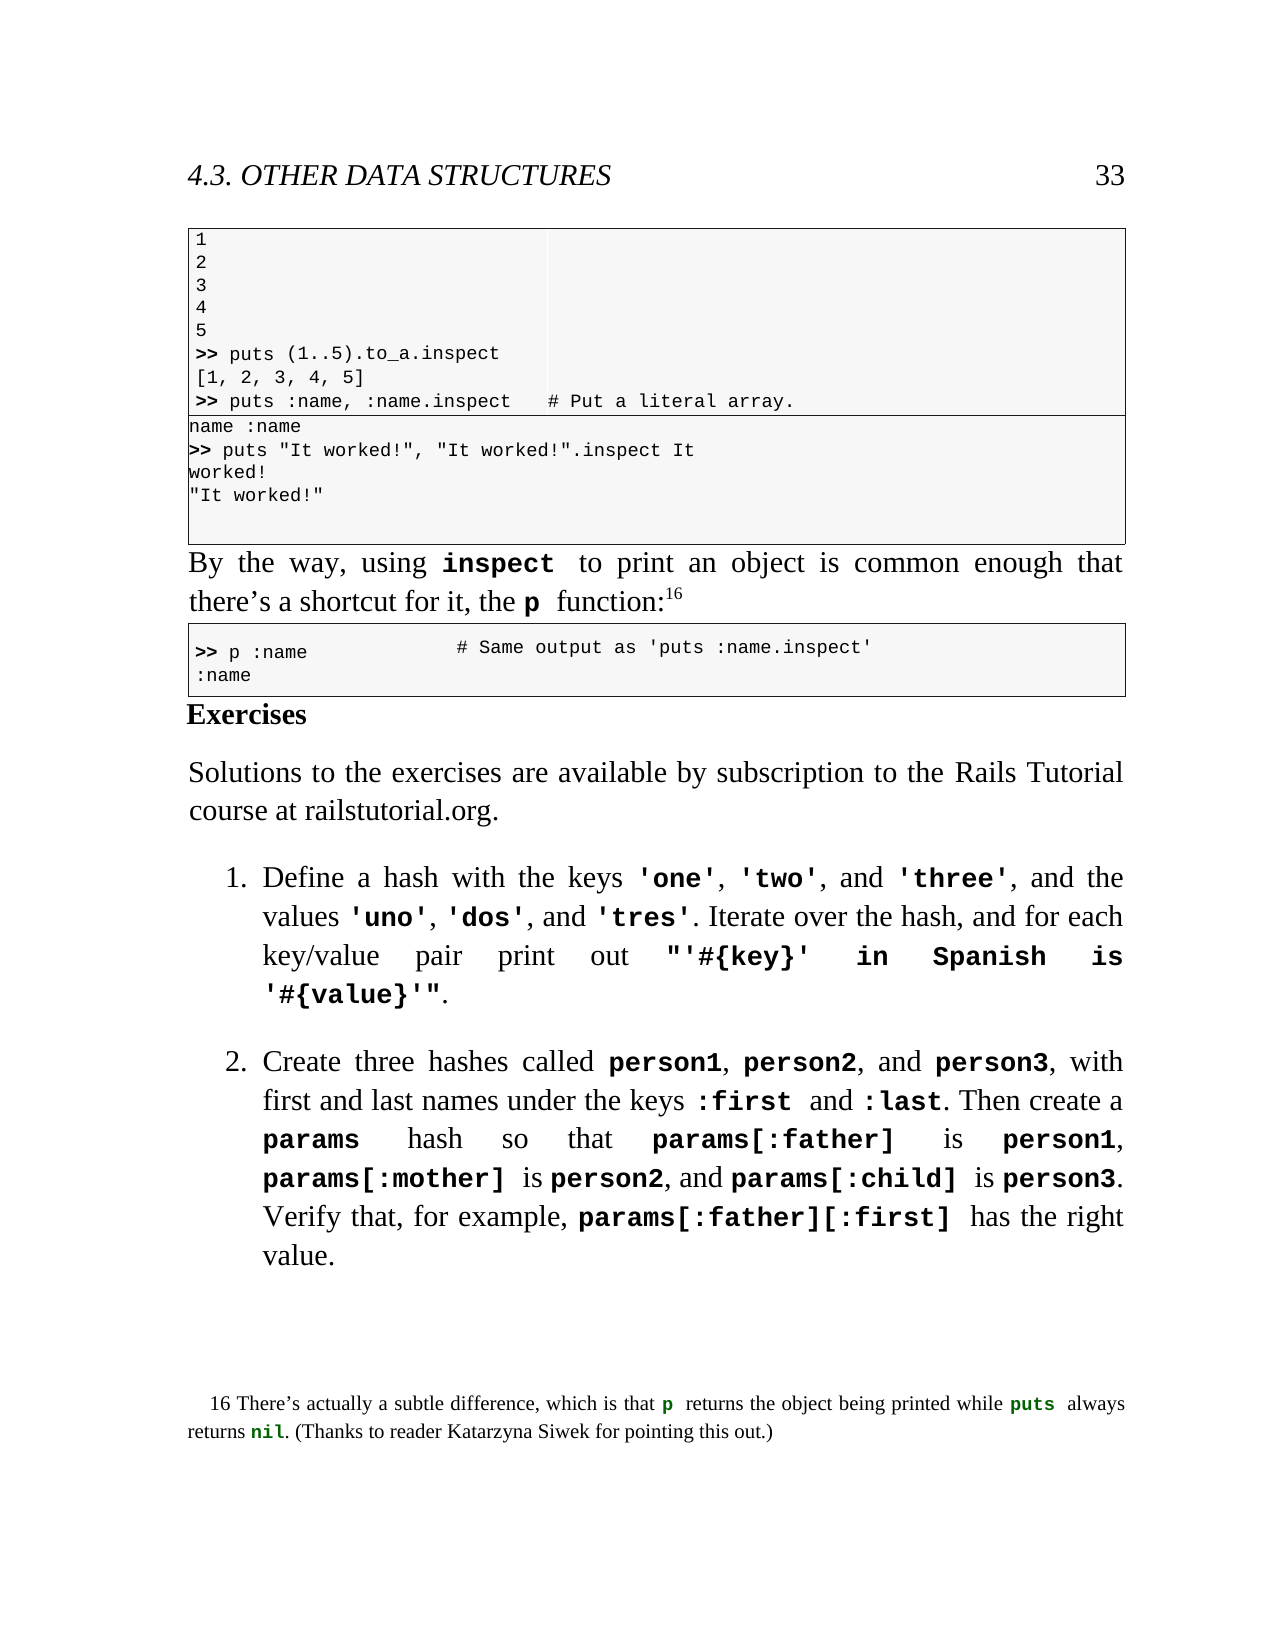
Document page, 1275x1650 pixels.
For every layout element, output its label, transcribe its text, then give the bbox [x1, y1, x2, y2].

table_cell 1 2 3 4 5 >> puts [1, 2, 3 >> puts [189, 229, 286, 415]
list Define a hash with the keys 'one', 'two', and 'three', and the values 'uno', 'dos', and 'tres'. Iterate over the hash, and for each key/value pair print out "'#{key}' in Spanish is '#{value}'". [225, 859, 1124, 1012]
text By the way, using inspect to print an object is common enough that there’s a shortcut for it, the p function: [188, 545, 1124, 619]
text Solutions to the exercises are available by subscription to the Rails Tutorial course at railstutorial.org. [188, 754, 1124, 826]
table_header # Same output as 'puts :name.inspect' [433, 624, 1125, 696]
table_header >> p :name :name [189, 624, 433, 696]
table_cell (1..5).to_a.inspect , 4, 5] :name, :name.inspect [286, 229, 547, 415]
table_cell name :name >> puts "It worked!", "It worked!".inspect It worked! "It worked!" [189, 416, 1125, 544]
list Create three hashes called person1, person2, and person3, with first and last names under the keys :first and :last. Then create a params hash so that params[:father] is person1, params[:mother] is person2, and params[:child] is person3. Verify that, for example, params[:father][:first] has the right value. [225, 1043, 1124, 1272]
subtitle Exercises [186, 697, 1125, 731]
table_cell # Put a literal array. [548, 229, 1125, 415]
